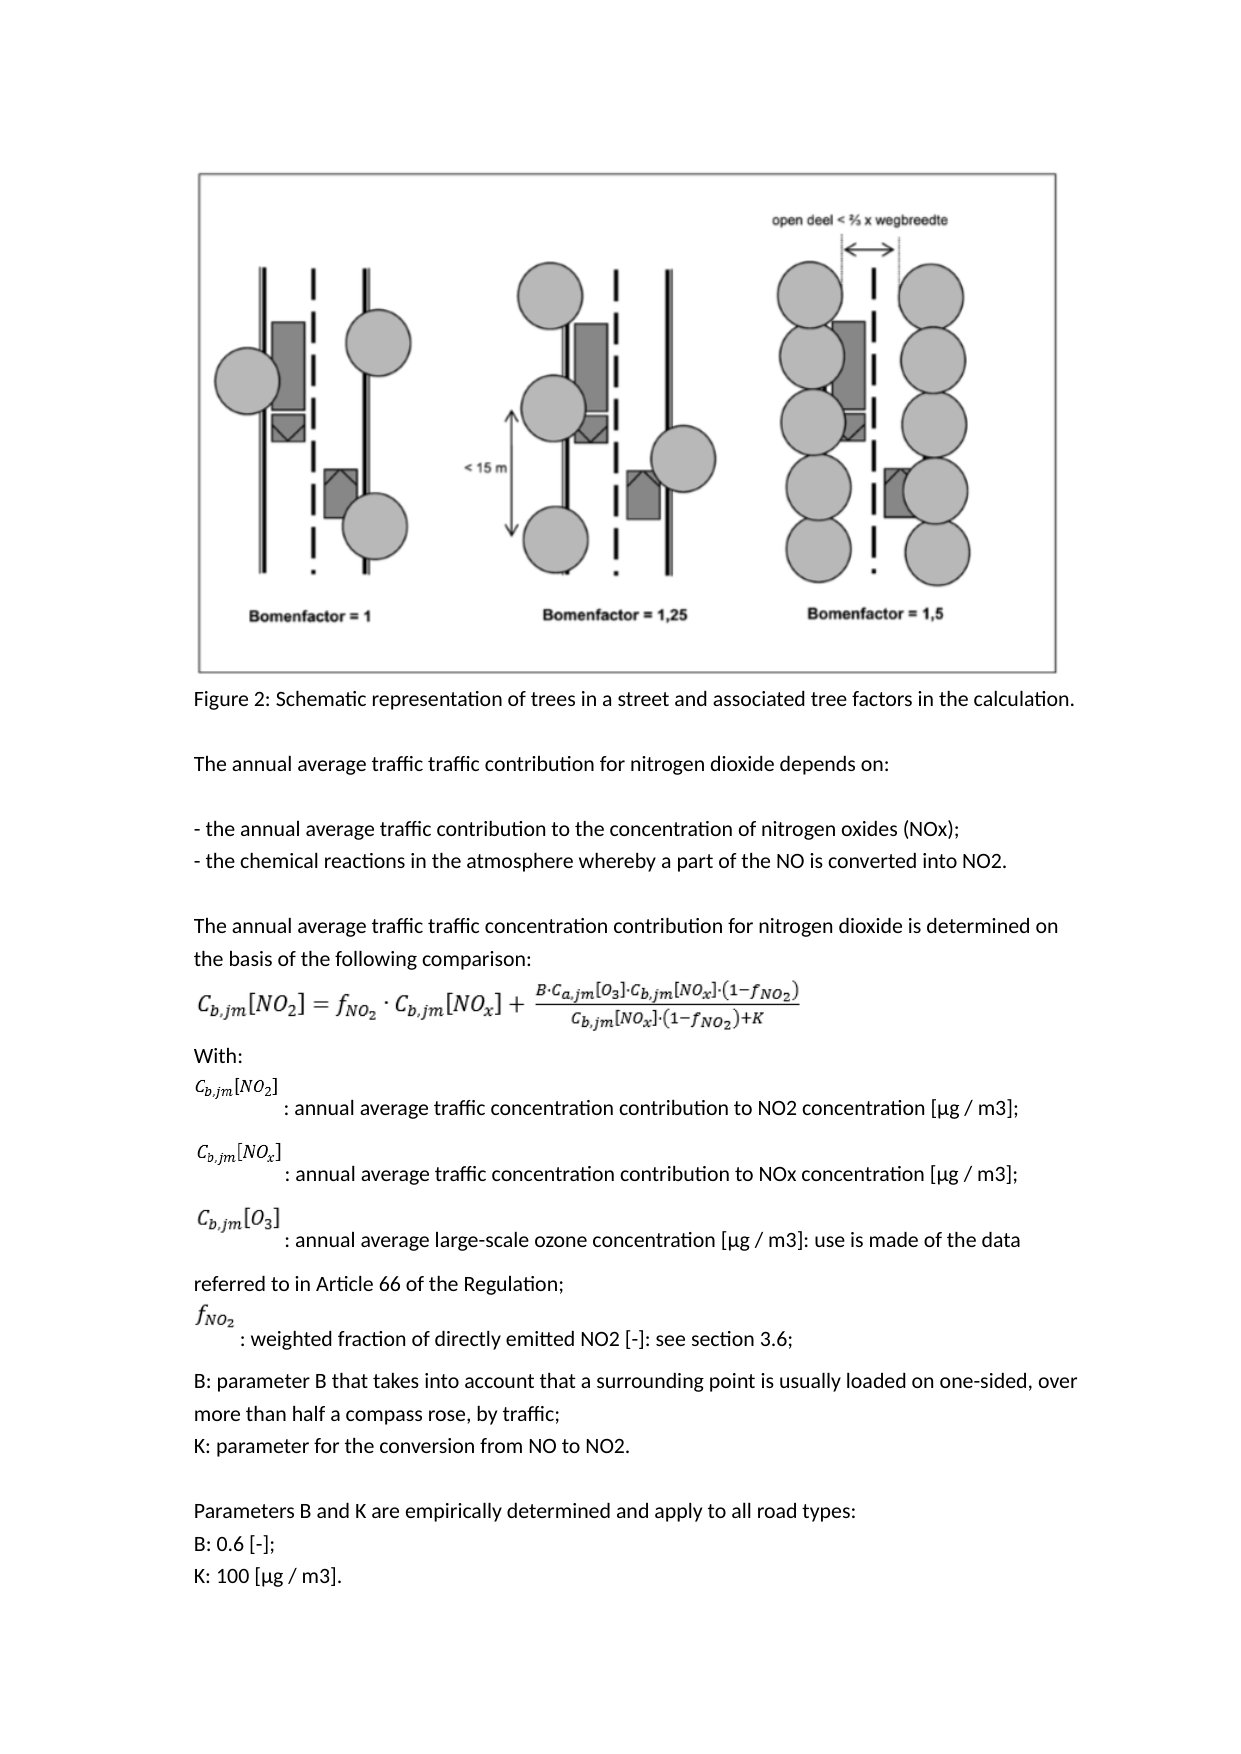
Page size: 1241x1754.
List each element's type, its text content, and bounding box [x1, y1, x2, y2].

picture [193, 1202, 285, 1235]
text Parameters B and K are empirically determined and apply to all road types: [194, 1494, 1090, 1527]
text - the annual average traffic contribution to the concentration of nitrogen oxides (NOx); [194, 812, 1090, 844]
text : annual average traffic concentration contribution to NOx concentration [μg / m3]; [194, 1137, 1090, 1202]
picture [193, 1072, 284, 1100]
text K: 100 [μg / m3]. [194, 1559, 1090, 1592]
picture [193, 168, 1060, 676]
text The annual average traffic traffic concentration contribution for nitrogen dioxide is determined on the basis of the following comparison: [194, 909, 1090, 974]
text : annual average traffic concentration contribution to NO2 concentration [μg / m3]; [194, 1072, 1090, 1137]
picture [193, 1299, 240, 1333]
text : annual average large-scale ozone concentration [μg / m3]: use is made of the data referred to in Article 66 of the Regulation; [194, 1202, 1090, 1299]
text : weighted fraction of directly emitted NO2 [-]: see section 3.6; [194, 1299, 1090, 1364]
picture [193, 977, 808, 1037]
text B: 0.6 [-]; [194, 1527, 1090, 1559]
text The annual average traffic traffic contribution for nitrogen dioxide depends on: [194, 747, 1090, 779]
text B: parameter B that takes into account that a surrounding point is usually loaded on one-sided, over more than half a compass rose, by traffic; [194, 1364, 1090, 1429]
picture [193, 1137, 285, 1167]
text - the chemical reactions in the atmosphere whereby a part of the NO is converted into NO2. [194, 844, 1090, 877]
text K: parameter for the conversion from NO to NO2. [194, 1429, 1090, 1462]
text With: [194, 1039, 1090, 1072]
text Figure 2: Schematic representation of trees in a street and associated tree factors in the calculation. [194, 682, 1090, 714]
